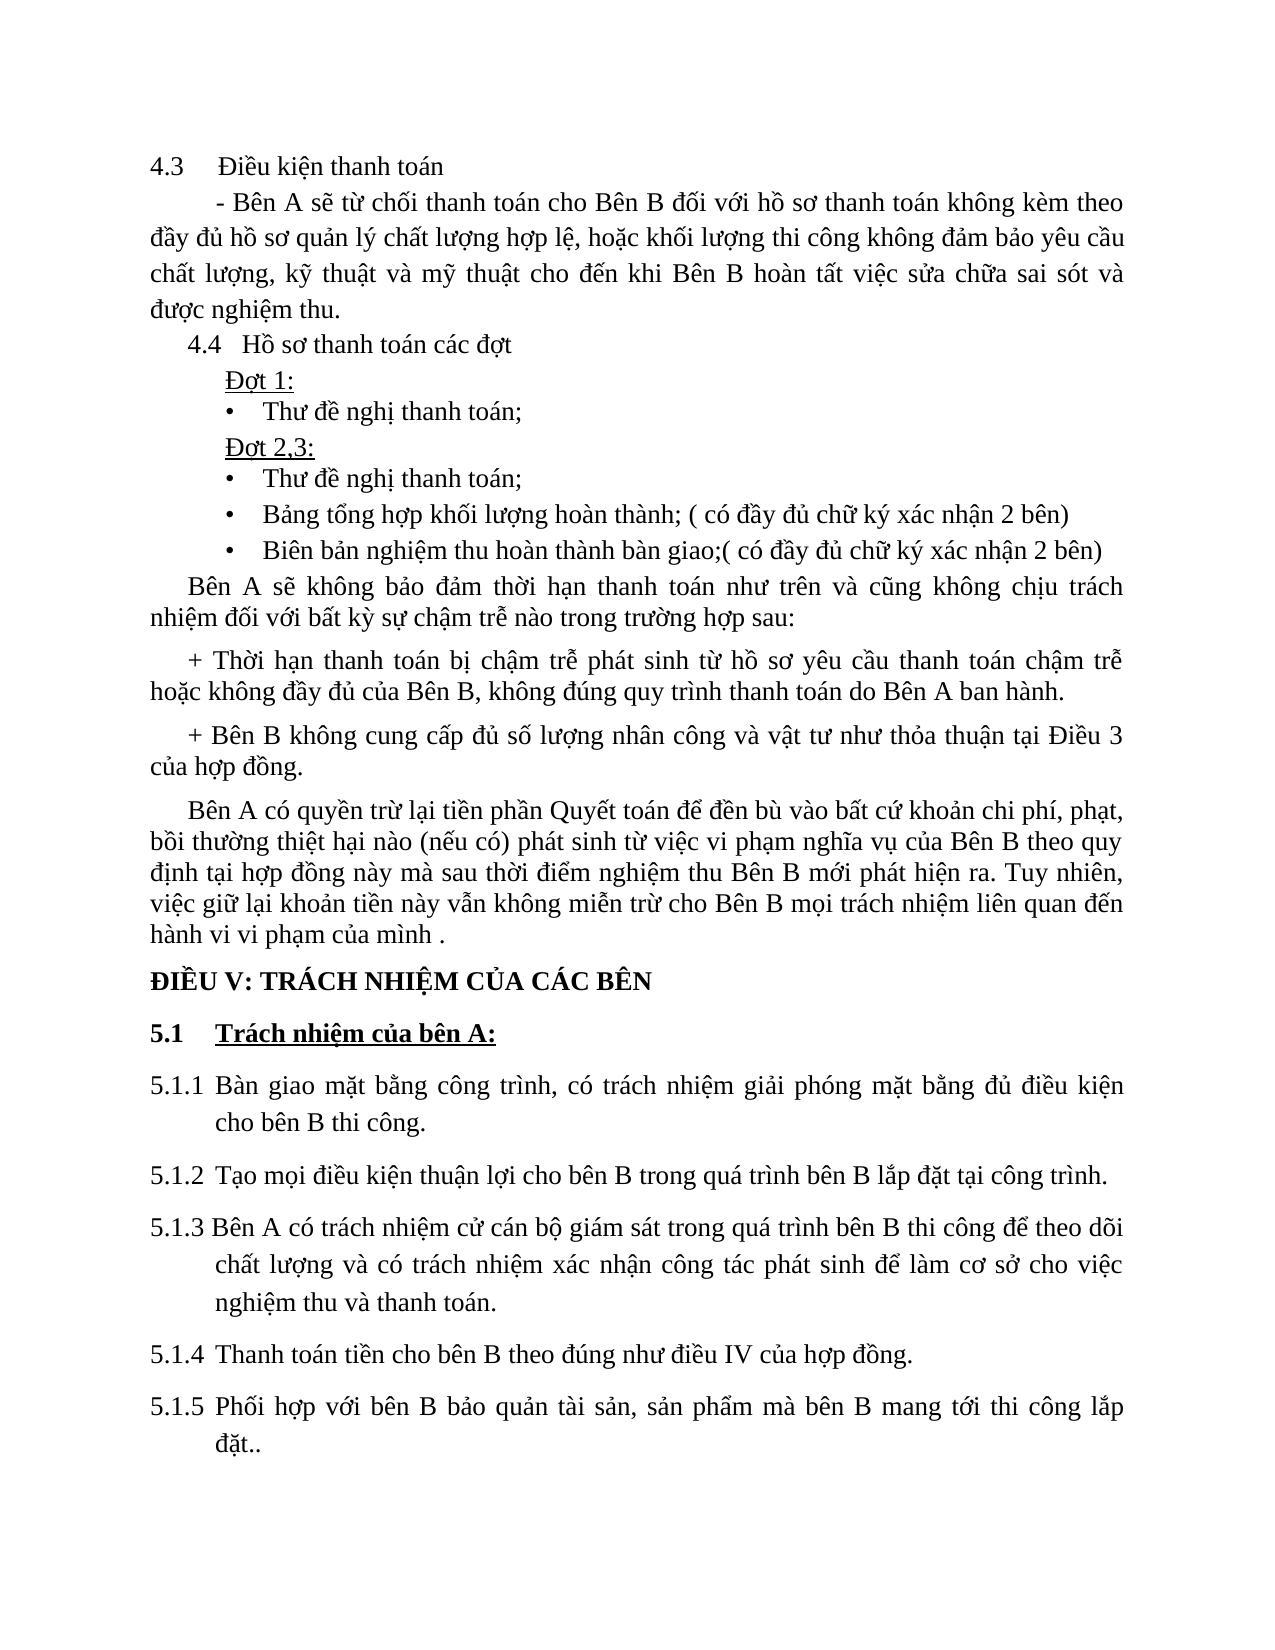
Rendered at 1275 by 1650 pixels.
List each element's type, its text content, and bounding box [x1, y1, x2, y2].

text 4.3 Điều kiện thanh toán [150, 150, 1125, 181]
list Thư đề nghị thanh toán; [225, 396, 1125, 427]
text ĐIỀU V: TRÁCH NHIỆM CỦA CÁC BÊN [150, 965, 1125, 996]
text 5.1.1 Bàn giao mặt bằng công trình, có trách nhiệm giải phóng mặt bằng đủ điều kiện cho bên B thi công. [150, 1069, 1125, 1138]
text + Bên B không cung cấp đủ số lượng nhân công và vật tư như thỏa thuận tại Điều 3 của hợp đồng. [150, 719, 1125, 781]
list Bảng tổng hợp khối lượng hoàn thành; ( có đầy đủ chữ ký xác nhận 2 bên) [225, 498, 1125, 529]
list Biên bản nghiệm thu hoàn thành bàn giao;( có đầy đủ chữ ký xác nhận 2 bên) [225, 534, 1125, 565]
text - Bên A sẽ từ chối thanh toán cho Bên B đối với hồ sơ thanh toán không kèm theo đầy đủ hồ sơ quản lý chất lượng hợp lệ, hoặc khối lượng thi công không đảm bảo yêu cầu chất lượng, kỹ thuật và mỹ thuật cho đến khi Bên B hoàn tất việc sửa chữa sai sót và được nghiệm thu. [150, 186, 1125, 324]
text Bên A sẽ không bảo đảm thời hạn thanh toán như trên và cũng không chịu trách nhiệm đối với bất kỳ sự chậm trễ nào trong trường hợp sau: [150, 569, 1125, 632]
text Đợt 2,3: [150, 431, 1125, 462]
text 5.1 Trách nhiệm của bên A: [150, 1017, 1125, 1048]
text 5.1.3 Bên A có trách nhiệm cử cán bộ giám sát trong quá trình bên B thi công để theo dõi chất lượng và có trách nhiệm xác nhận công tác phát sinh để làm cơ sở cho việc nghiệm thu và thanh toán. [150, 1211, 1125, 1317]
list Thư đề nghị thanh toán; [225, 462, 1125, 493]
text 4.4 Hồ sơ thanh toán các đợt [187, 329, 1125, 360]
text Bên A có quyền trừ lại tiền phần Quyết toán để đền bù vào bất cứ khoản chi phí, phạt, bồi thường thiệt hại nào (nếu có) phát sinh từ việc vi phạm nghĩa vụ của Bên B theo quy định tại hợp đồng này mà sau thời điểm nghiệm thu Bên B mới phát hiện ra. Tuy nhiên, việc giữ lại khoản tiền này vẫn không miễn trừ cho Bên B mọi trách nhiệm liên quan đến hành vi vi phạm của mình . [150, 794, 1125, 950]
text Đợt 1: [150, 364, 1125, 396]
text 5.1.4 Thanh toán tiền cho bên B theo đúng như điều IV của hợp đồng. [150, 1338, 1125, 1369]
text + Thời hạn thanh toán bị chậm trễ phát sinh từ hồ sơ yêu cầu thanh toán chậm trễ hoặc không đầy đủ của Bên B, không đúng quy trình thanh toán do Bên A ban hành. [150, 644, 1125, 707]
text 5.1.5 Phối hợp với bên B bảo quản tài sản, sản phẩm mà bên B mang tới thi công lắp đặt.. [150, 1390, 1125, 1459]
text 5.1.2 Tạo mọi điều kiện thuận lợi cho bên B trong quá trình bên B lắp đặt tại công trình. [150, 1159, 1125, 1190]
